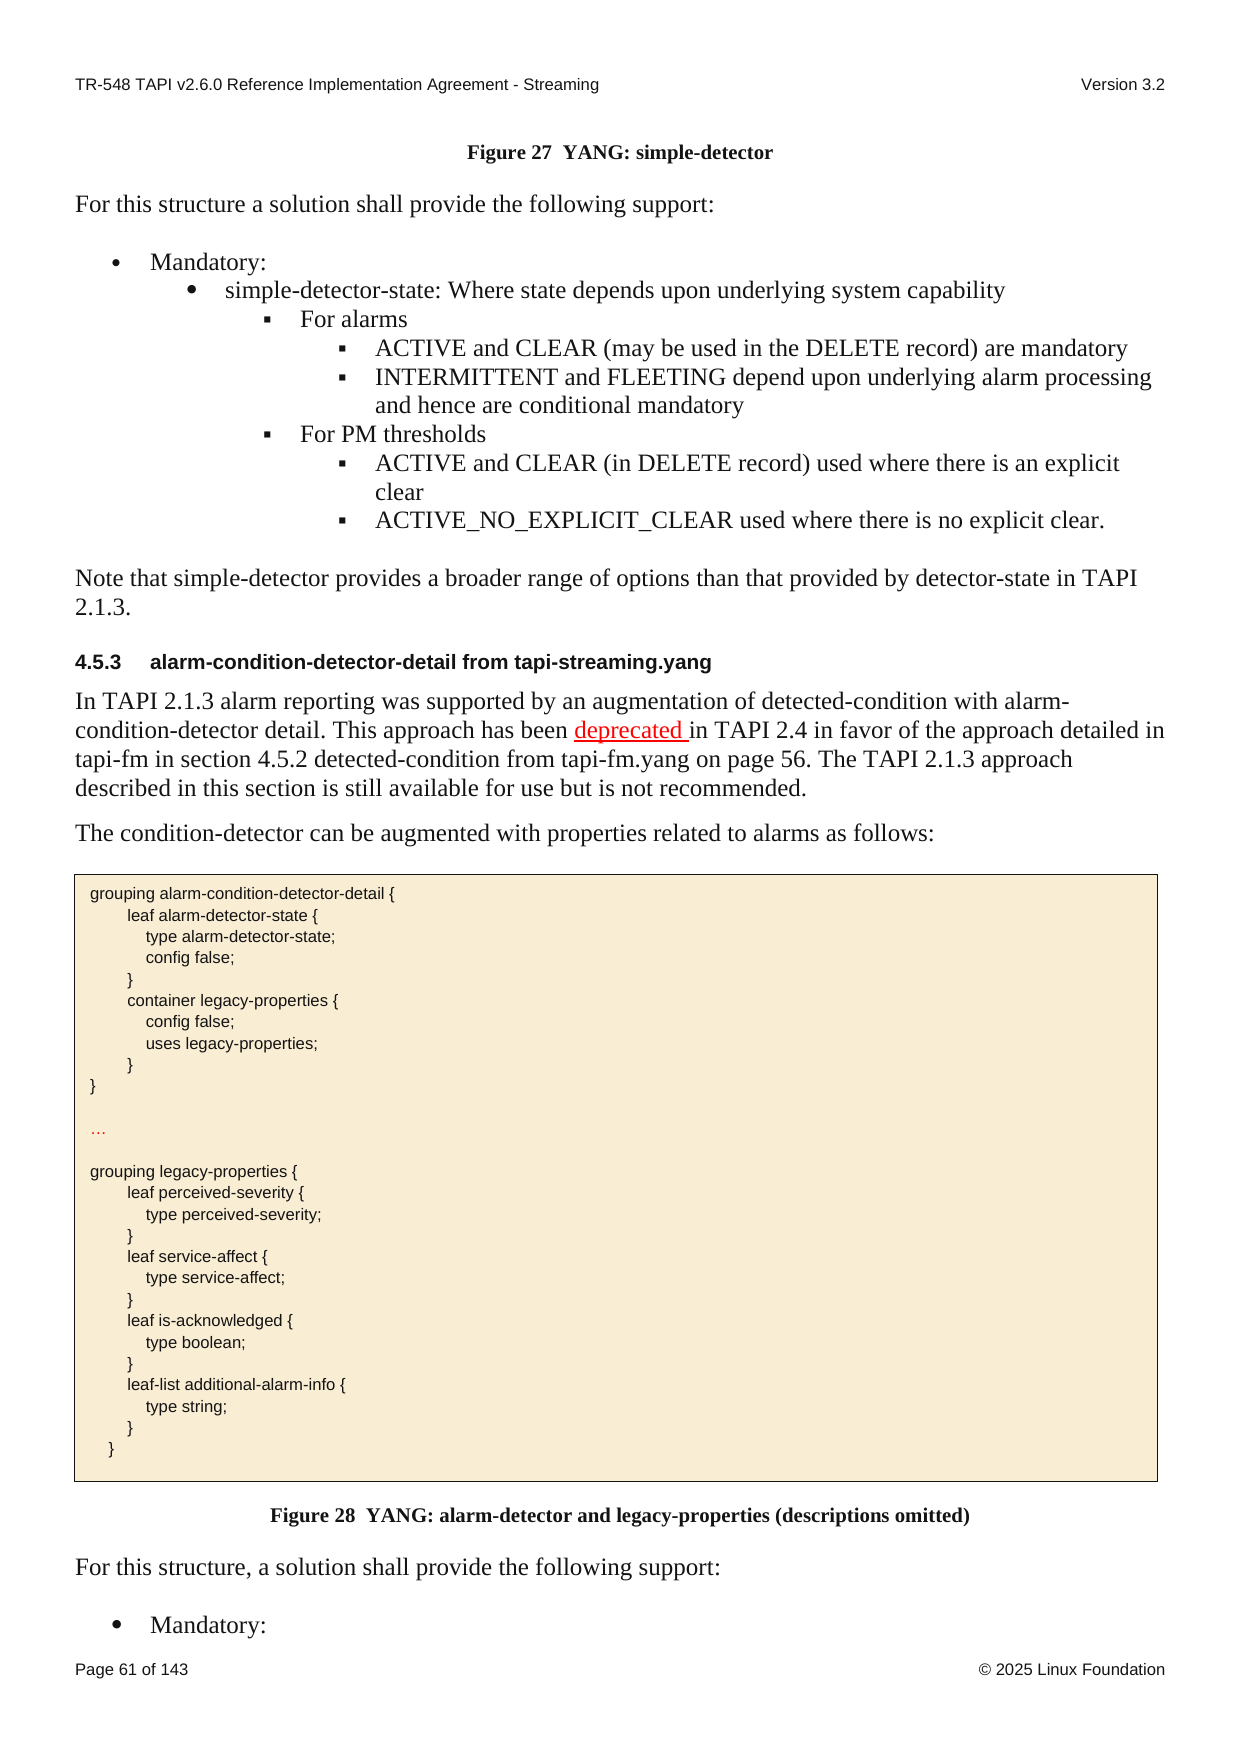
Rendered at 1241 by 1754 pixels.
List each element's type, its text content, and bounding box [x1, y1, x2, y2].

list For alarms [262, 304, 1165, 333]
list For PM thresholds [262, 419, 1165, 448]
list Mandatory: [112, 1610, 1165, 1639]
list ACTIVE and CLEAR (in DELETE record) used where there is an explicit clear [337, 448, 1165, 505]
list ACTIVE and CLEAR (may be used in the DELETE record) are mandatory [337, 333, 1165, 362]
list Mandatory: [112, 247, 1165, 275]
text Note that simple-detector provides a broader range of options than that provided by detector-state in TAPI 2.1.3. [75, 563, 1165, 621]
list ACTIVE_NO_EXPLICIT_CLEAR used where there is no explicit clear. [337, 505, 1165, 534]
list INTERMITTENT and FLEETING depend upon underlying alarm processing and hence are conditional mandatory [337, 362, 1165, 419]
text Figure 27 YANG: simple-detector [75, 139, 1165, 164]
text For this structure, a solution shall provide the following support: [75, 1552, 1165, 1581]
subtitle alarm-condition-detector-detail from tapi-streaming.yang [75, 650, 1165, 674]
text For this structure a solution shall provide the following support: [75, 189, 1165, 217]
text Figure 28 YANG: alarm-detector and legacy-properties (descriptions omitted) [75, 863, 1165, 1527]
list simple-detector-state: Where state depends upon underlying system capability [187, 275, 1165, 304]
text In TAPI 2.1.3 alarm reporting was supported by an augmentation of detected-condition with alarm-condition-detector detail. This approach has been deprecated in TAPI 2.4 in favor of the approach detailed in tapi-fm in section 4.5.2 detected-condition from tapi-fm.yang on page 60. The TAPI 2.1.3 approach described in this section is still available for use but is not recommended. [75, 686, 1165, 801]
text The condition-detector can be augmented with properties related to alarms as follows: [75, 818, 1165, 847]
